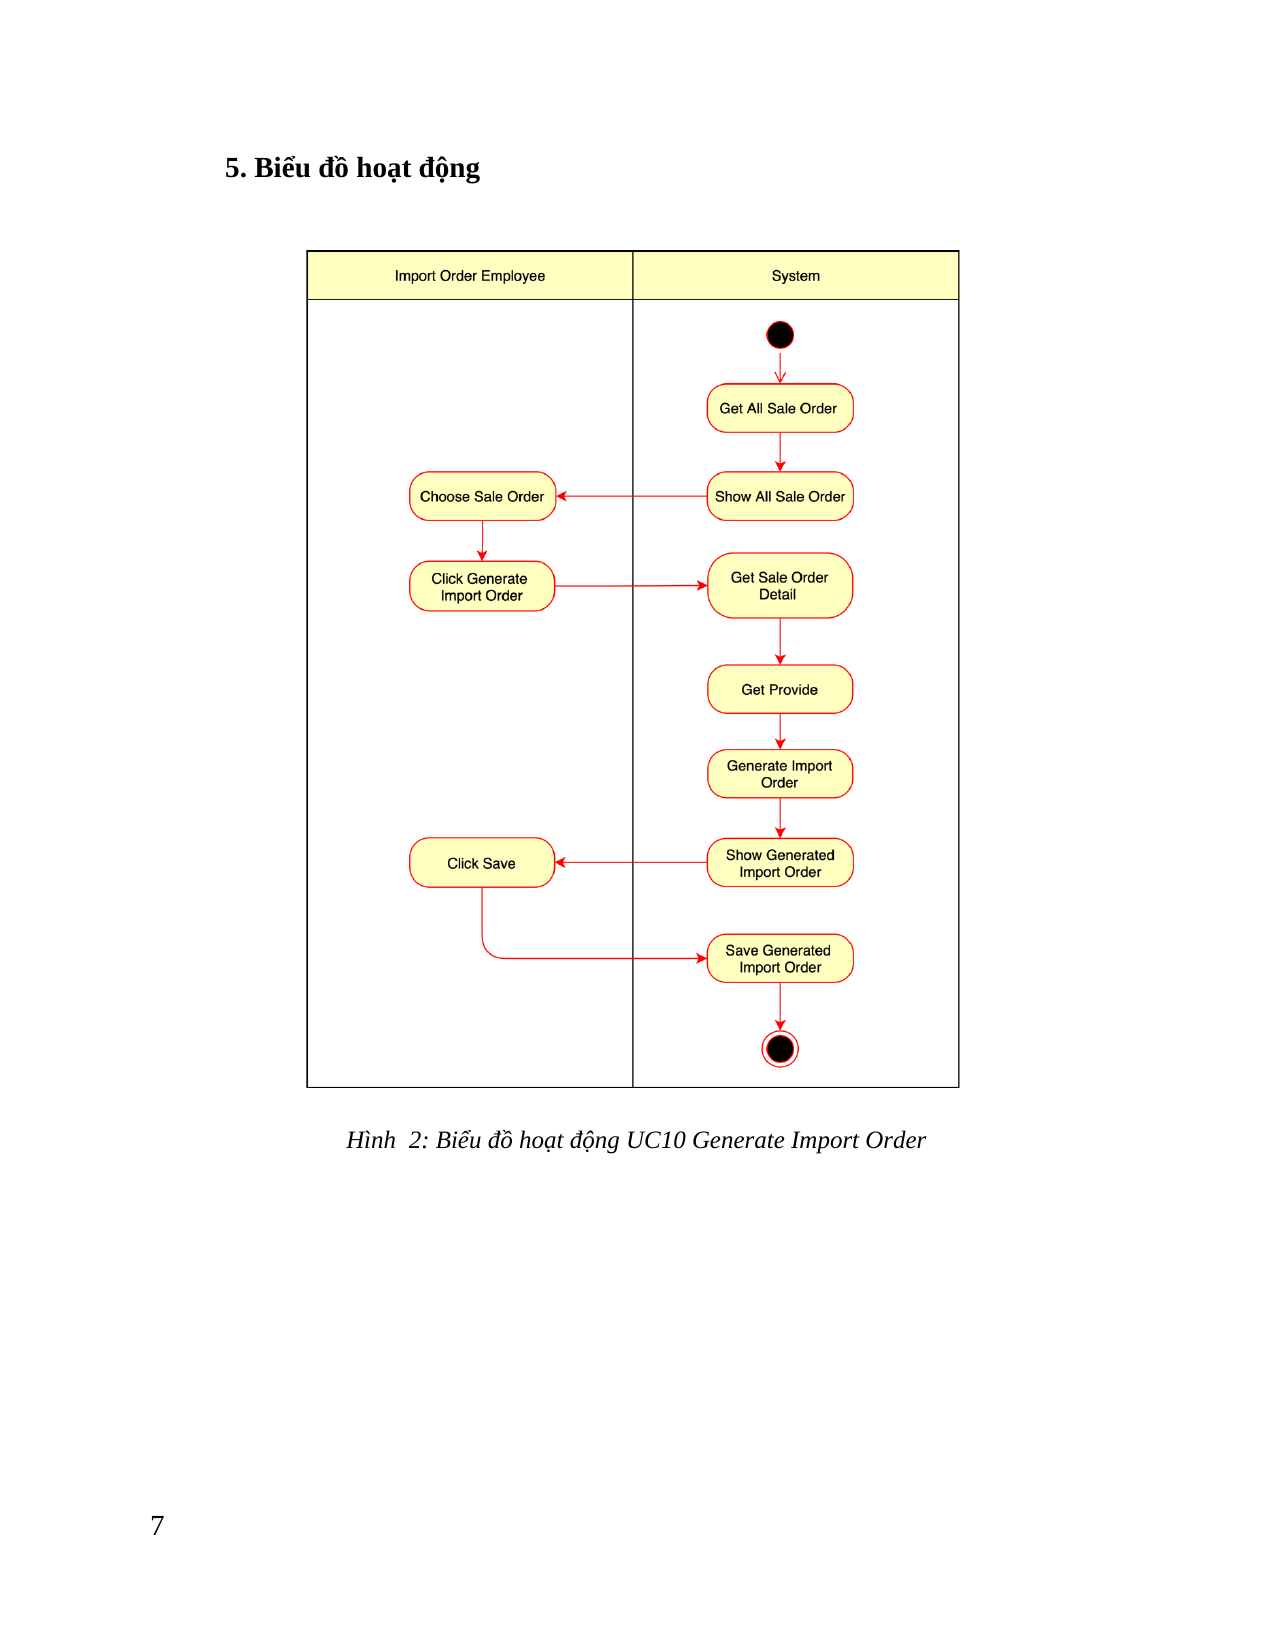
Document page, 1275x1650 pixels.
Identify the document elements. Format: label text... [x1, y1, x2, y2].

text Hình 2: Biểu đồ hoạt động UC10 Generate Import Order [150, 1125, 1125, 1154]
picture [306, 250, 969, 1088]
subtitle 5. Biểu đồ hoạt động [150, 150, 1125, 183]
